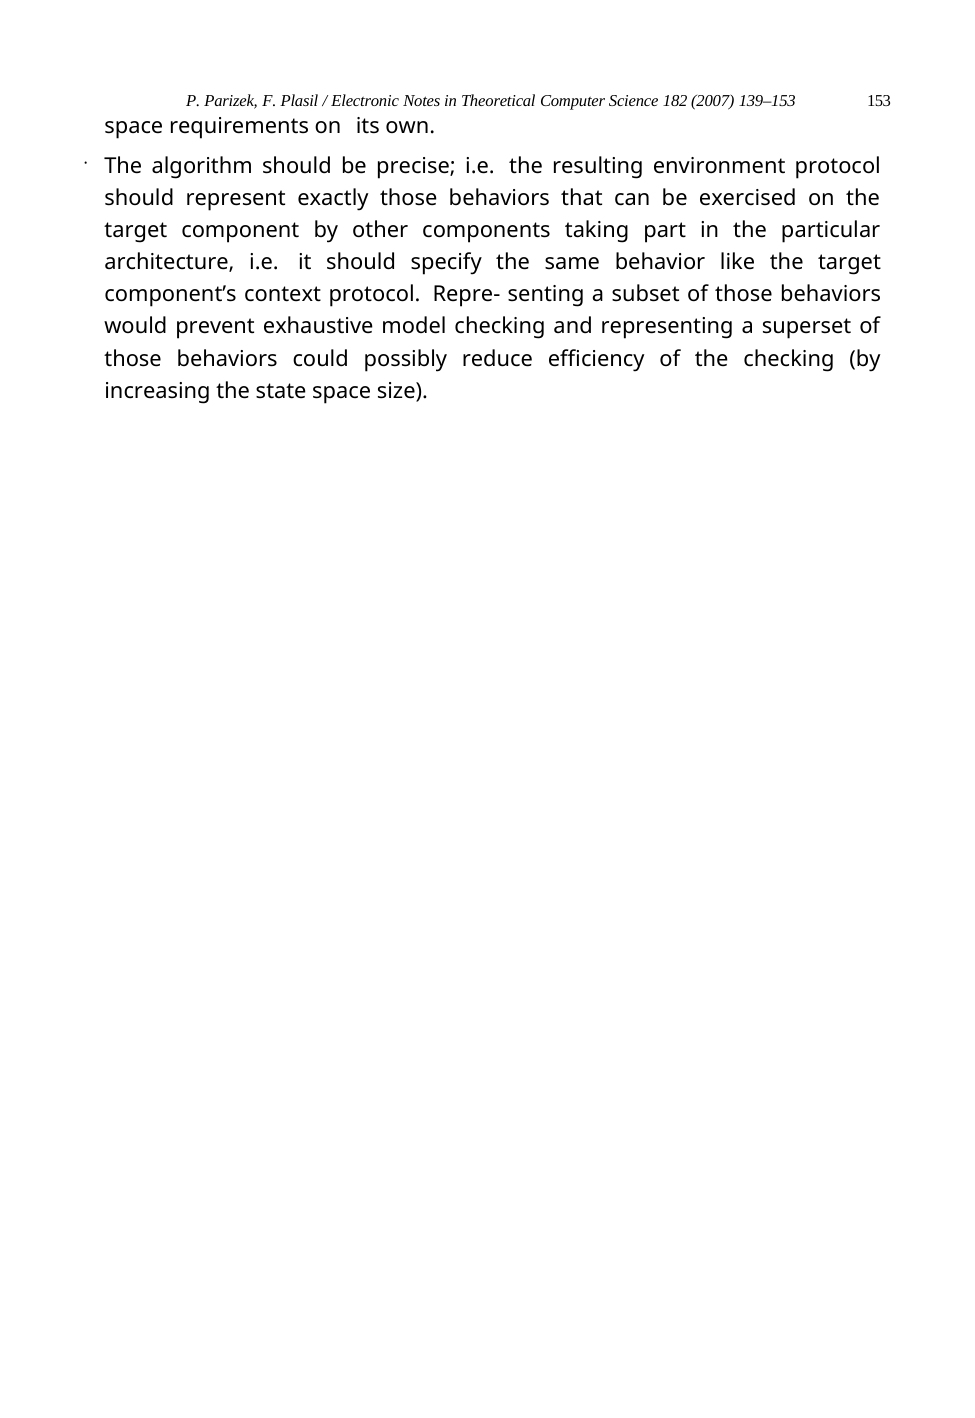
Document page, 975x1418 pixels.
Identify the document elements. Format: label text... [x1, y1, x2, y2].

list The algorithm should be precise; i.e. the resulting environment protocol should represent exactly those behaviors that can be exercised on the target component by other components taking part in the particular architecture, i.e. it should specify the same behavior like the target component’s context protocol. Repre- senting a subset of those behaviors would prevent exhaustive model checking and representing a superset of those behaviors could possibly reduce efficiency of the checking (by increasing the state space size). [83, 150, 881, 404]
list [83, 110, 881, 140]
